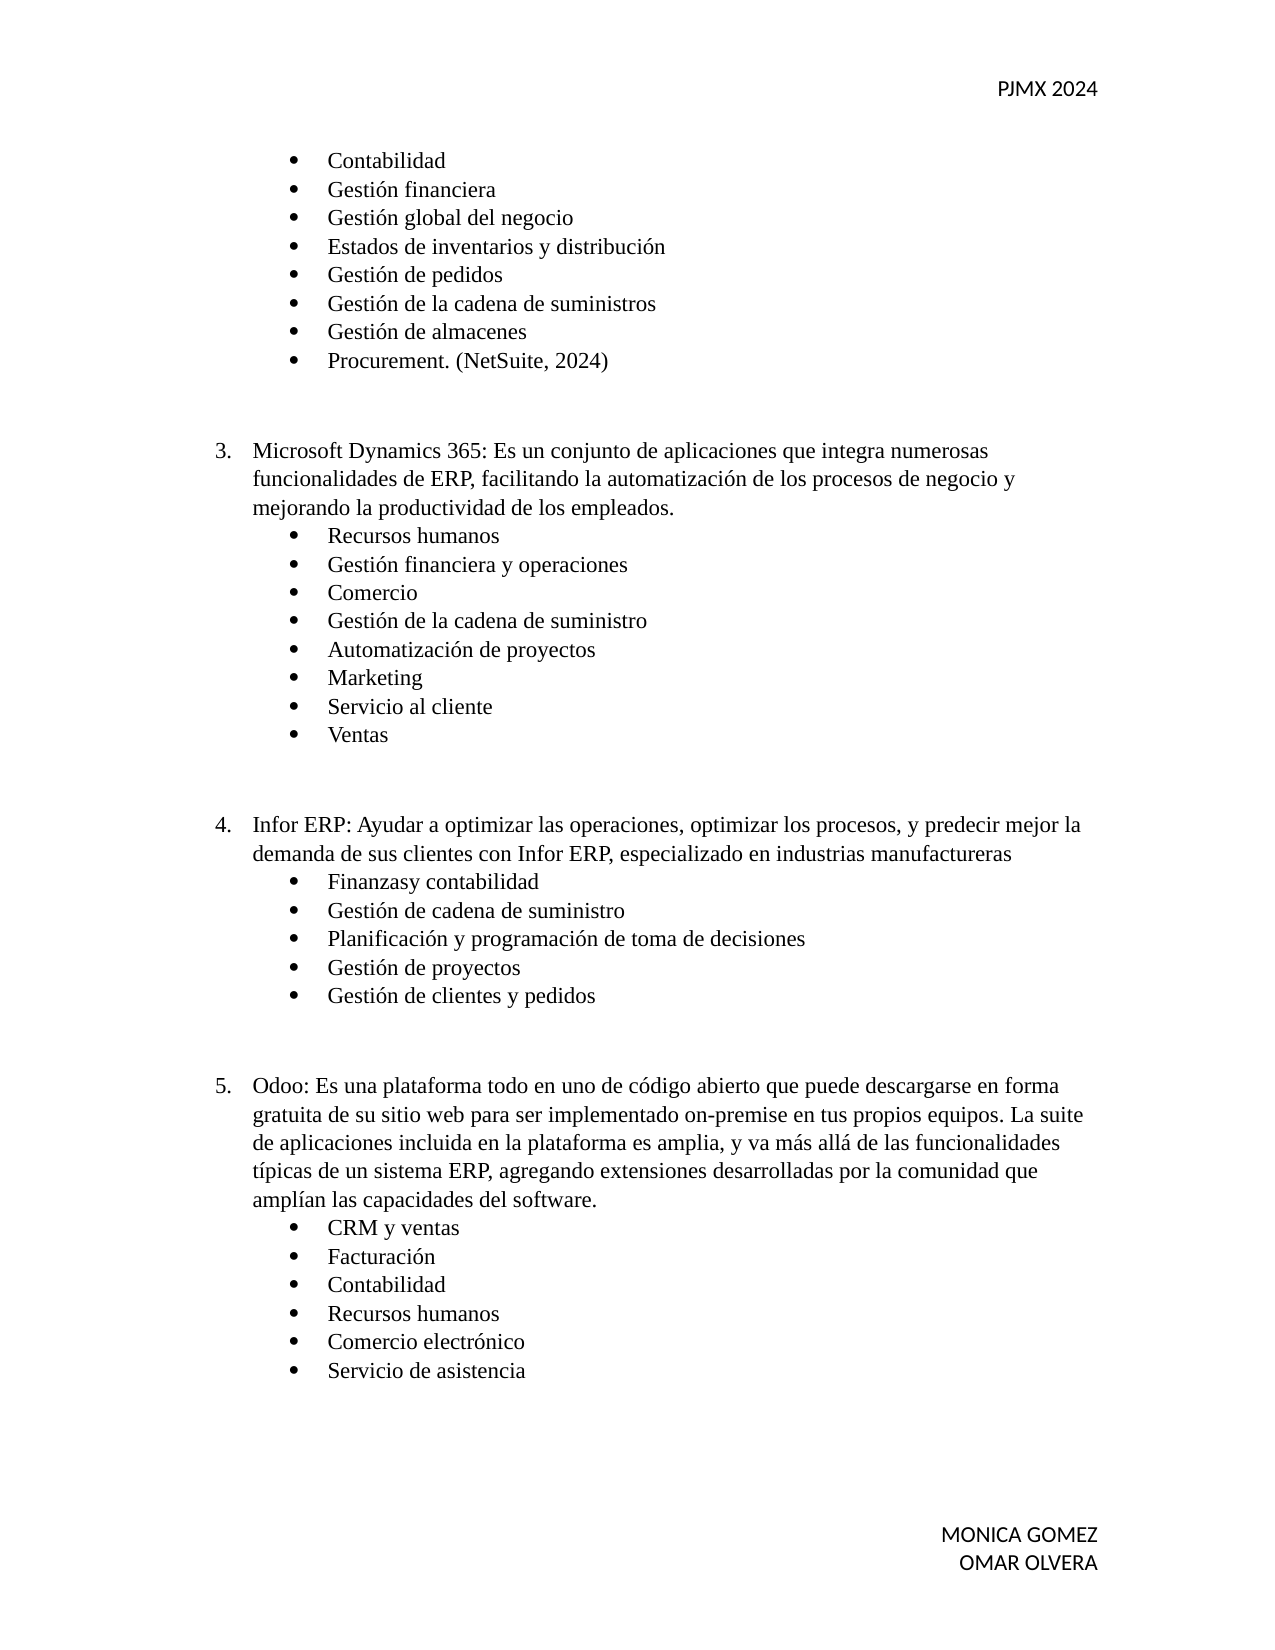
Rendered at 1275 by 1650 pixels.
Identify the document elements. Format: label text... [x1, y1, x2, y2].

list Comercio [290, 579, 1098, 605]
list Marketing [290, 664, 1098, 691]
list Gestión financiera [290, 176, 1098, 202]
list Servicio al cliente [290, 693, 1098, 719]
list Gestión de pedidos [290, 261, 1098, 288]
list Gestión de la cadena de suministro [290, 607, 1098, 634]
list Odoo: Es una plataforma todo en uno de código abierto que puede descargarse en forma gratuita de su sitio web para ser implementado on-premise en tus propios equipos. La suite de aplicaciones incluida en la plataforma es amplia, y va más allá de las funcionalidades típicas de un sistema ERP, agregando extensiones desarrolladas por la comunidad que amplían las capacidades del software. [215, 1072, 1098, 1212]
list Gestión de la cadena de suministros [290, 290, 1098, 316]
list Gestión de cadena de suministro [290, 897, 1098, 923]
list Comercio electrónico [290, 1328, 1098, 1354]
list Gestión de proyectos [290, 954, 1098, 980]
list Estados de inventarios y distribución [290, 233, 1098, 259]
list Ventas [290, 721, 1098, 748]
list Gestión de clientes y pedidos [290, 982, 1098, 1008]
list Recursos humanos [290, 1300, 1098, 1326]
list CRM y ventas [290, 1214, 1098, 1241]
list Contabilidad [290, 1271, 1098, 1298]
list Contabilidad [290, 148, 1098, 174]
list Procurement. (NetSuite, 2024) [290, 347, 1098, 373]
list Finanzasy contabilidad [290, 868, 1098, 895]
list Recursos humanos [290, 522, 1098, 548]
list Gestión global del negocio [290, 204, 1098, 231]
list Servicio de asistencia [290, 1357, 1098, 1383]
list Microsoft Dynamics 365: Es un conjunto de aplicaciones que integra numerosas funcionalidades de ERP, facilitando la automatización de los procesos de negocio y mejorando la productividad de los empleados. [215, 437, 1098, 520]
list Gestión de almacenes [290, 318, 1098, 344]
list Gestión financiera y operaciones [290, 551, 1098, 577]
list Facturación [290, 1243, 1098, 1269]
list Automatización de proyectos [290, 636, 1098, 662]
list Planificación y programación de toma de decisiones [290, 925, 1098, 952]
list Infor ERP: Ayudar a optimizar las operaciones, optimizar los procesos, y predecir mejor la demanda de sus clientes con Infor ERP, especializado en industrias manufactureras [215, 811, 1098, 866]
